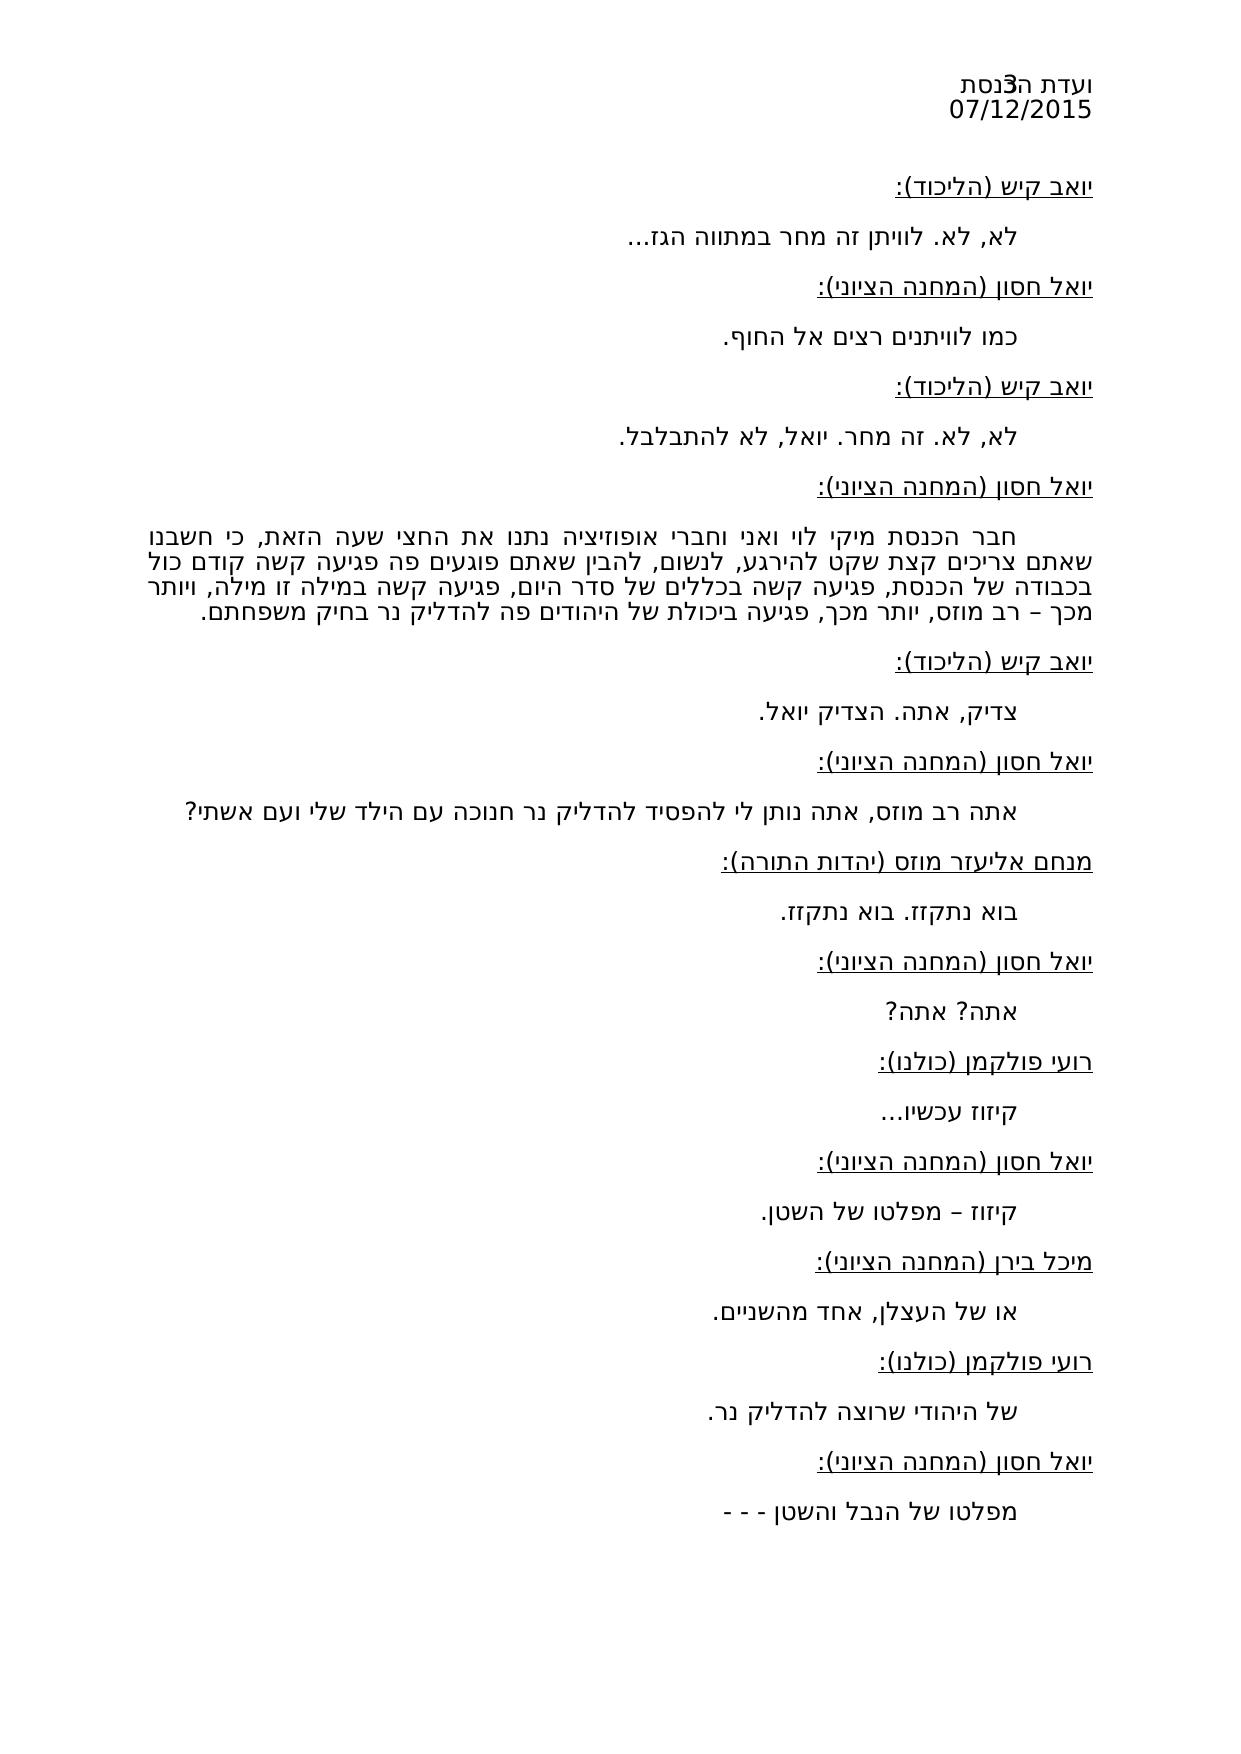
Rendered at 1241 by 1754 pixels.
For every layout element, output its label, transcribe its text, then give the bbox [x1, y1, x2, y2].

text אתה? אתה? [147, 1000, 1093, 1025]
text בוא נתקזז. בוא נתקזז. [147, 900, 1093, 925]
text יואב קיש (הליכוד): [147, 650, 1093, 675]
text או של העצלן, אחד מהשניים. [147, 1300, 1093, 1325]
text רועי פולקמן (כולנו): [147, 1350, 1093, 1375]
text אתה רב מוזס, אתה נותן לי להפסיד להדליק נר חנוכה עם הילד שלי ועם אשתי? [147, 800, 1093, 825]
text של היהודי שרוצה להדליק נר. [147, 1400, 1093, 1425]
text מפלטו של הנבל והשטן - - - [147, 1500, 1093, 1525]
text לא, לא. זה מחר. יואל, לא להתבלבל. [147, 425, 1093, 450]
text רועי פולקמן (כולנו): [147, 1050, 1093, 1075]
text כמו לוויתנים רצים אל החוף. [147, 325, 1093, 350]
text יואל חסון (המחנה הציוני): [147, 950, 1093, 975]
text מיכל בירן (המחנה הציוני): [147, 1250, 1093, 1275]
text יואל חסון (המחנה הציוני): [147, 1450, 1093, 1475]
text יואל חסון (המחנה הציוני): [147, 275, 1093, 300]
text לא, לא. לוויתן זה מחר במתווה הגז... [147, 225, 1093, 250]
text קיזוז – מפלטו של השטן. [147, 1200, 1093, 1225]
text קיזוז עכשיו... [147, 1100, 1093, 1125]
text יואב קיש (הליכוד): [147, 175, 1093, 200]
text מנחם אליעזר מוזס (יהדות התורה): [147, 850, 1093, 875]
text יואב קיש (הליכוד): [147, 375, 1093, 400]
text חבר הכנסת מיקי לוי ואני וחברי אופוזיציה נתנו את החצי שעה הזאת, כי חשבנו שאתם צריכים קצת שקט להירגע, לנשום, להבין שאתם פוגעים פה פגיעה קשה קודם כול בכבודה של הכנסת, פגיעה קשה בכללים של סדר היום, פגיעה קשה במילה זו מילה, ויותר מכך – רב מוזס, יותר מכך, פגיעה ביכולת של היהודים פה להדליק נר בחיק משפחתם. [147, 525, 1093, 625]
text יואל חסון (המחנה הציוני): [147, 475, 1093, 500]
text יואל חסון (המחנה הציוני): [147, 1150, 1093, 1175]
text צדיק, אתה. הצדיק יואל. [147, 700, 1093, 725]
text יואל חסון (המחנה הציוני): [147, 750, 1093, 775]
